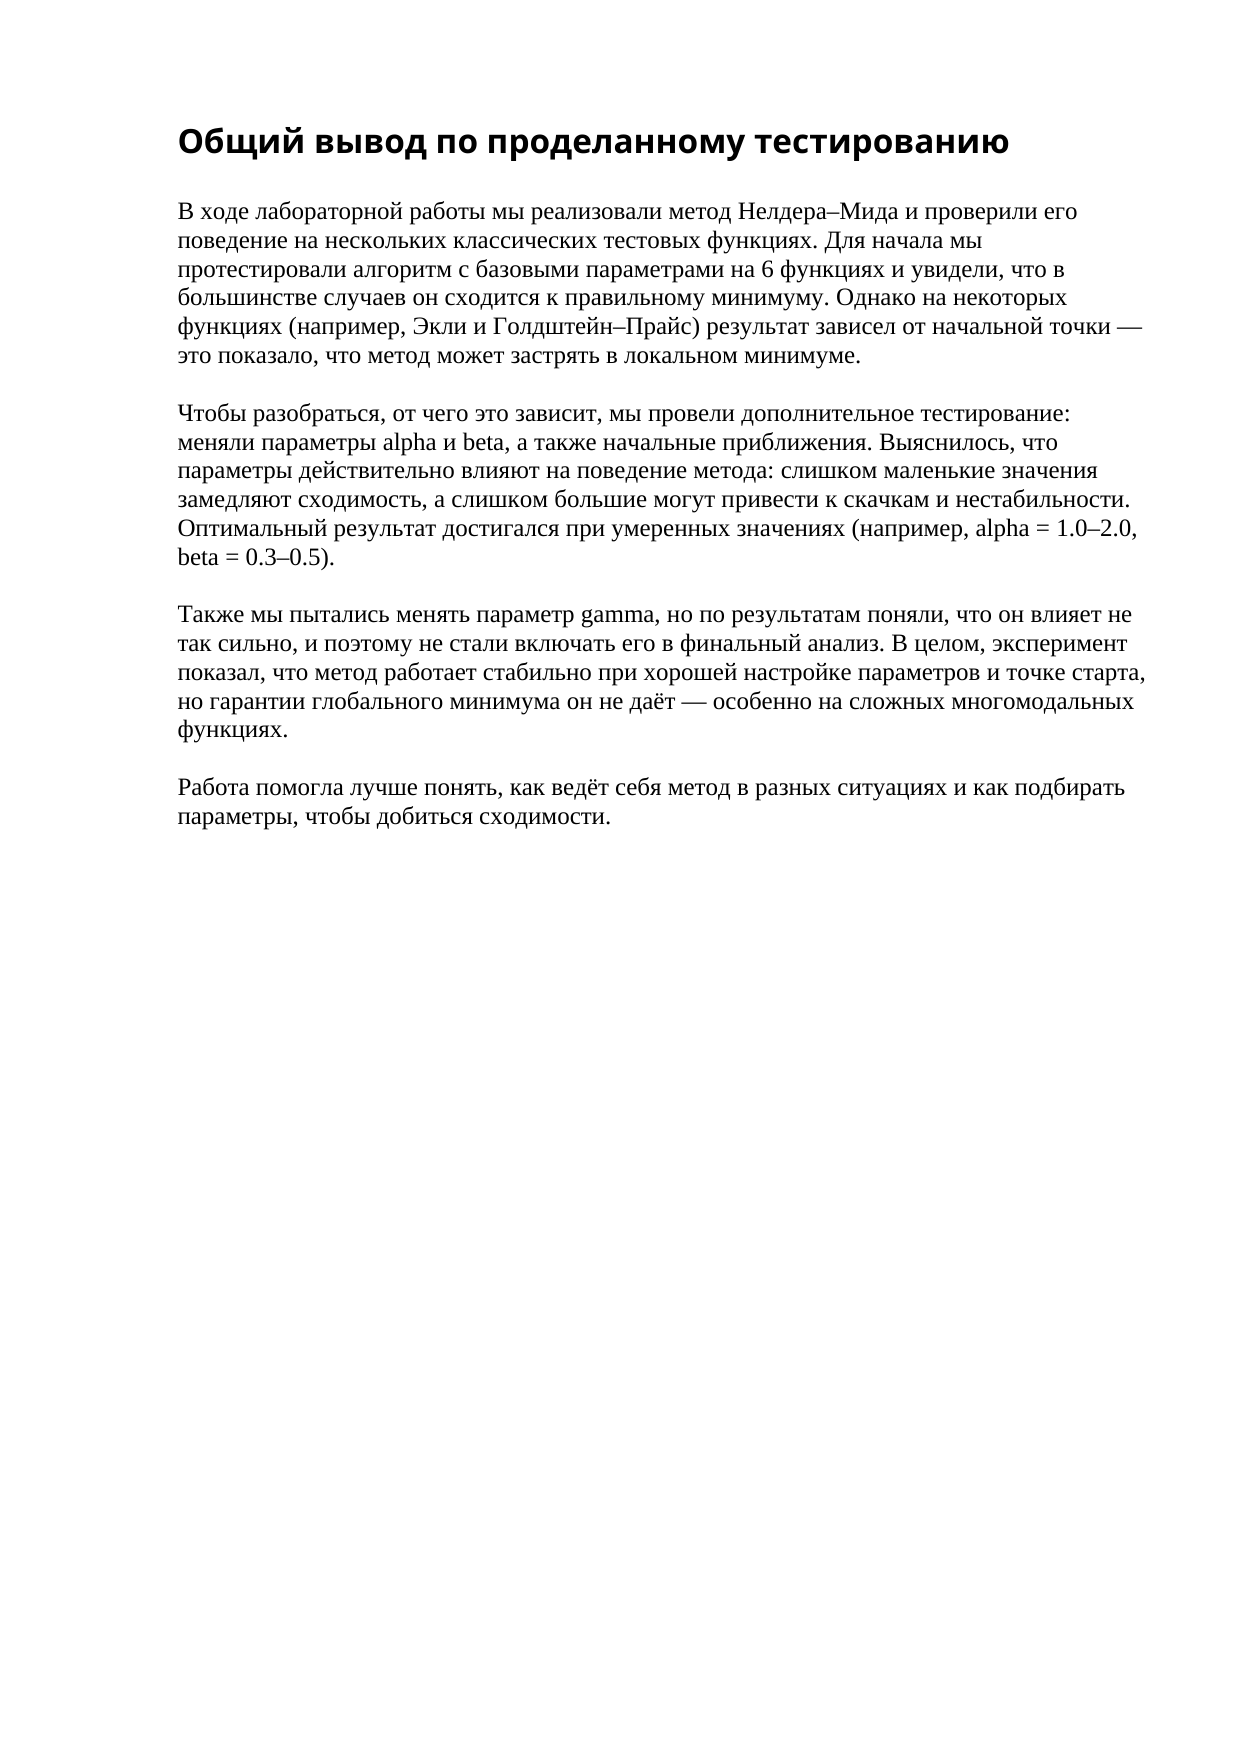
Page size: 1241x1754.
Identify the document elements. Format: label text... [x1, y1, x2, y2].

text Также мы пытались менять параметр gamma, но по результатам поняли, что он влияет не так сильно, и поэтому не стали включать его в финальный анализ. В целом, эксперимент показал, что метод работает стабильно при хорошей настройке параметров и точке старта, но гарантии глобального минимума он не даёт — особенно на сложных многомодальных функциях. [177, 599, 1152, 743]
text Работа помогла лучше понять, как ведёт себя метод в разных ситуациях и как подбирать параметры, чтобы добиться сходимости. [177, 772, 1152, 830]
text В ходе лабораторной работы мы реализовали метод Нелдера–Мида и проверили его поведение на нескольких классических тестовых функциях. Для начала мы протестировали алгоритм с базовыми параметрами на 6 функциях и увидели, что в большинстве случаев он сходится к правильному минимуму. Однако на некоторых функциях (например, Экли и Голдштейн–Прайс) результат зависел от начальной точки — это показало, что метод может застрять в локальном минимуме. [177, 196, 1152, 369]
subtitle Общий вывод по проделанному тестированию [177, 118, 1152, 163]
text Чтобы разобраться, от чего это зависит, мы провели дополнительное тестирование: меняли параметры alpha и beta, а также начальные приближения. Выяснилось, что параметры действительно влияют на поведение метода: слишком маленькие значения замедляют сходимость, а слишком большие могут привести к скачкам и нестабильности. Оптимальный результат достигался при умеренных значениях (например, alpha = 1.0–2.0, beta = 0.3–0.5). [177, 398, 1152, 570]
